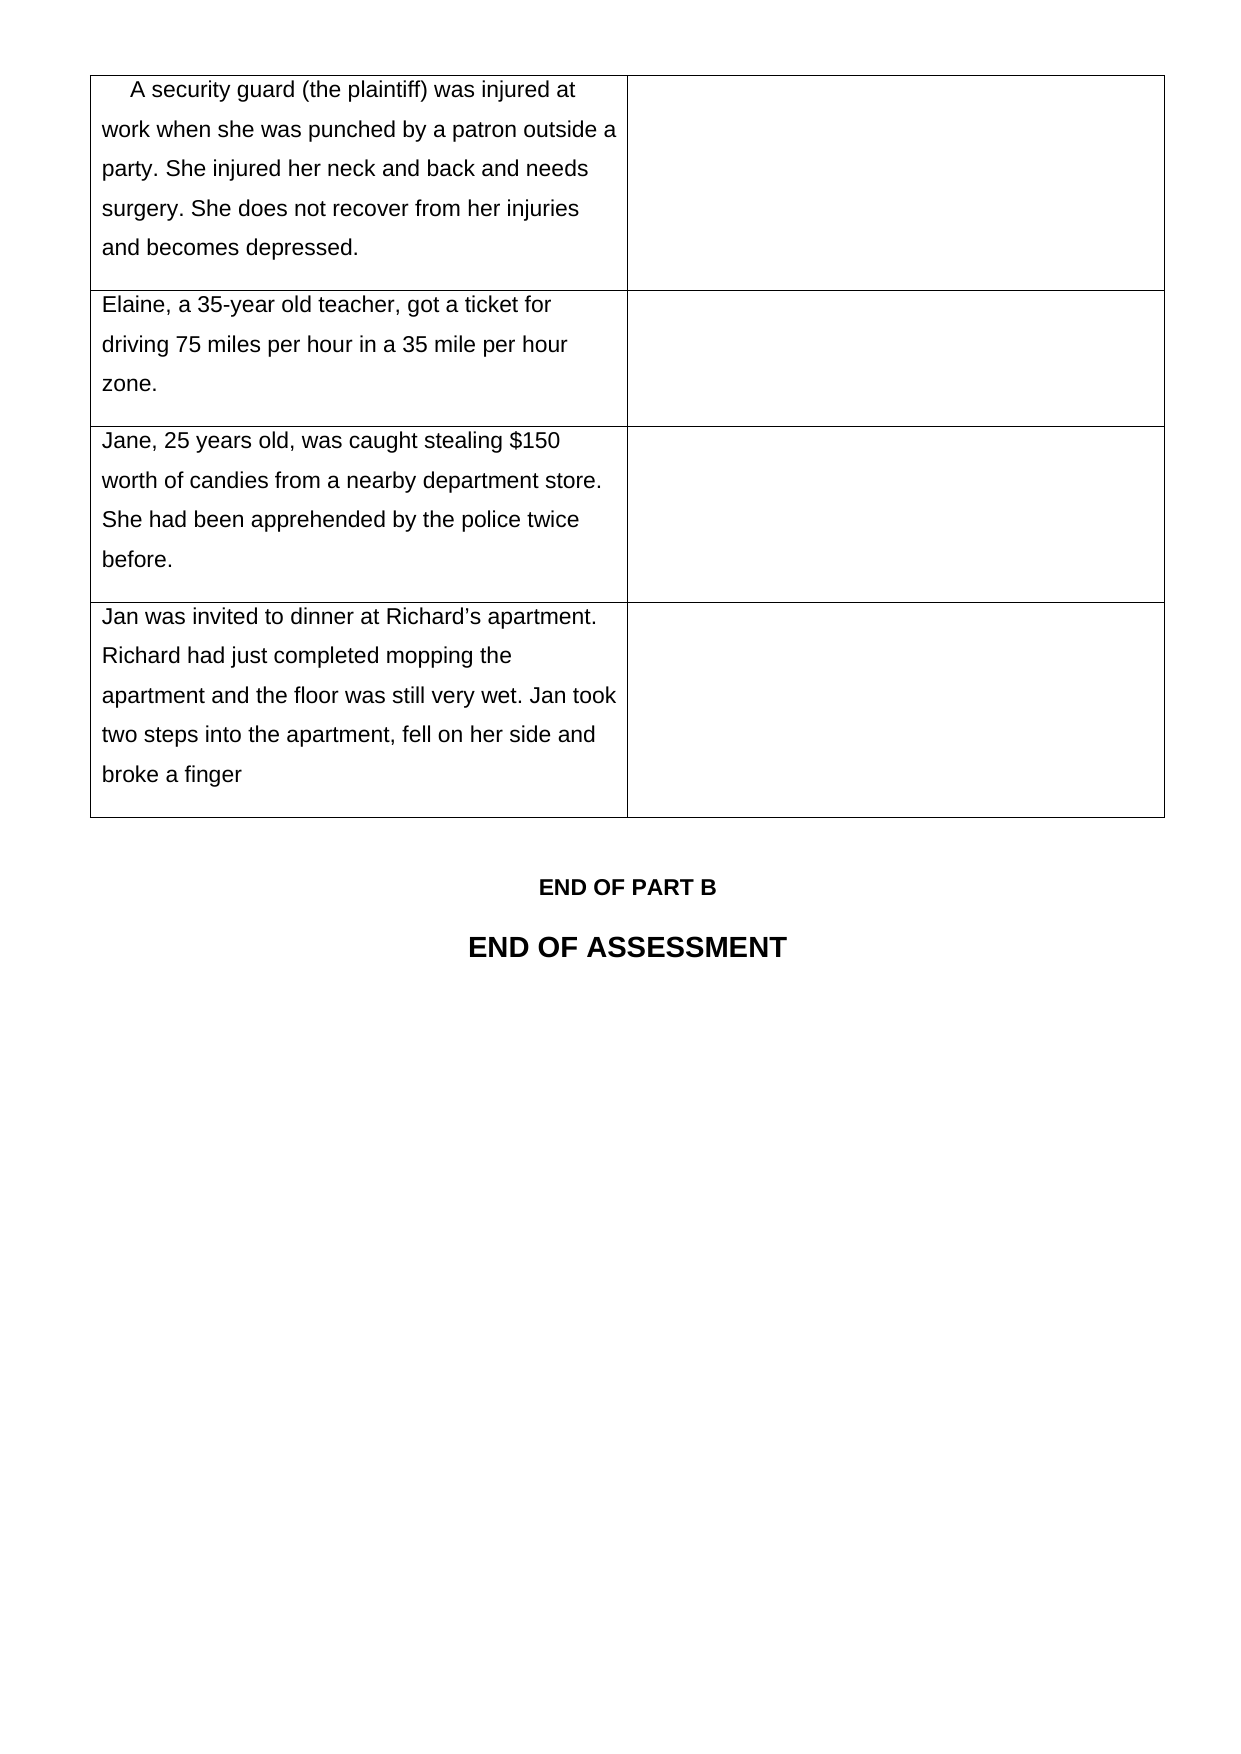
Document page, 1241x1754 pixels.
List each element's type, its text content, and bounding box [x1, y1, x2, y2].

table_cell [628, 603, 1164, 817]
table_cell Jan was invited to dinner at Richard’s apartment. Richard had just completed mopping the apartment and the floor was still very wet. Jan took two steps into the apartment, fell on her side and broke a finger [91, 603, 627, 817]
table_cell [628, 291, 1164, 426]
table_cell A security guard (the plaintiff) was injured at work when she was punched by a patron outside a party. She injured her neck and back and needs surgery. She does not recover from her injuries and becomes depressed. [91, 76, 627, 290]
text END OF PART B [90, 874, 1165, 901]
table_cell [628, 427, 1164, 602]
table_cell Elaine, a 35-year old teacher, got a ticket for driving 75 miles per hour in a 35 mile per hour zone. [91, 291, 627, 426]
table_cell Jane, 25 years old, was caught stealing $150 worth of candies from a nearby department store. She had been apprehended by the police twice before. [91, 427, 627, 602]
text END OF ASSESSMENT [90, 930, 1165, 964]
table_cell [628, 76, 1164, 290]
